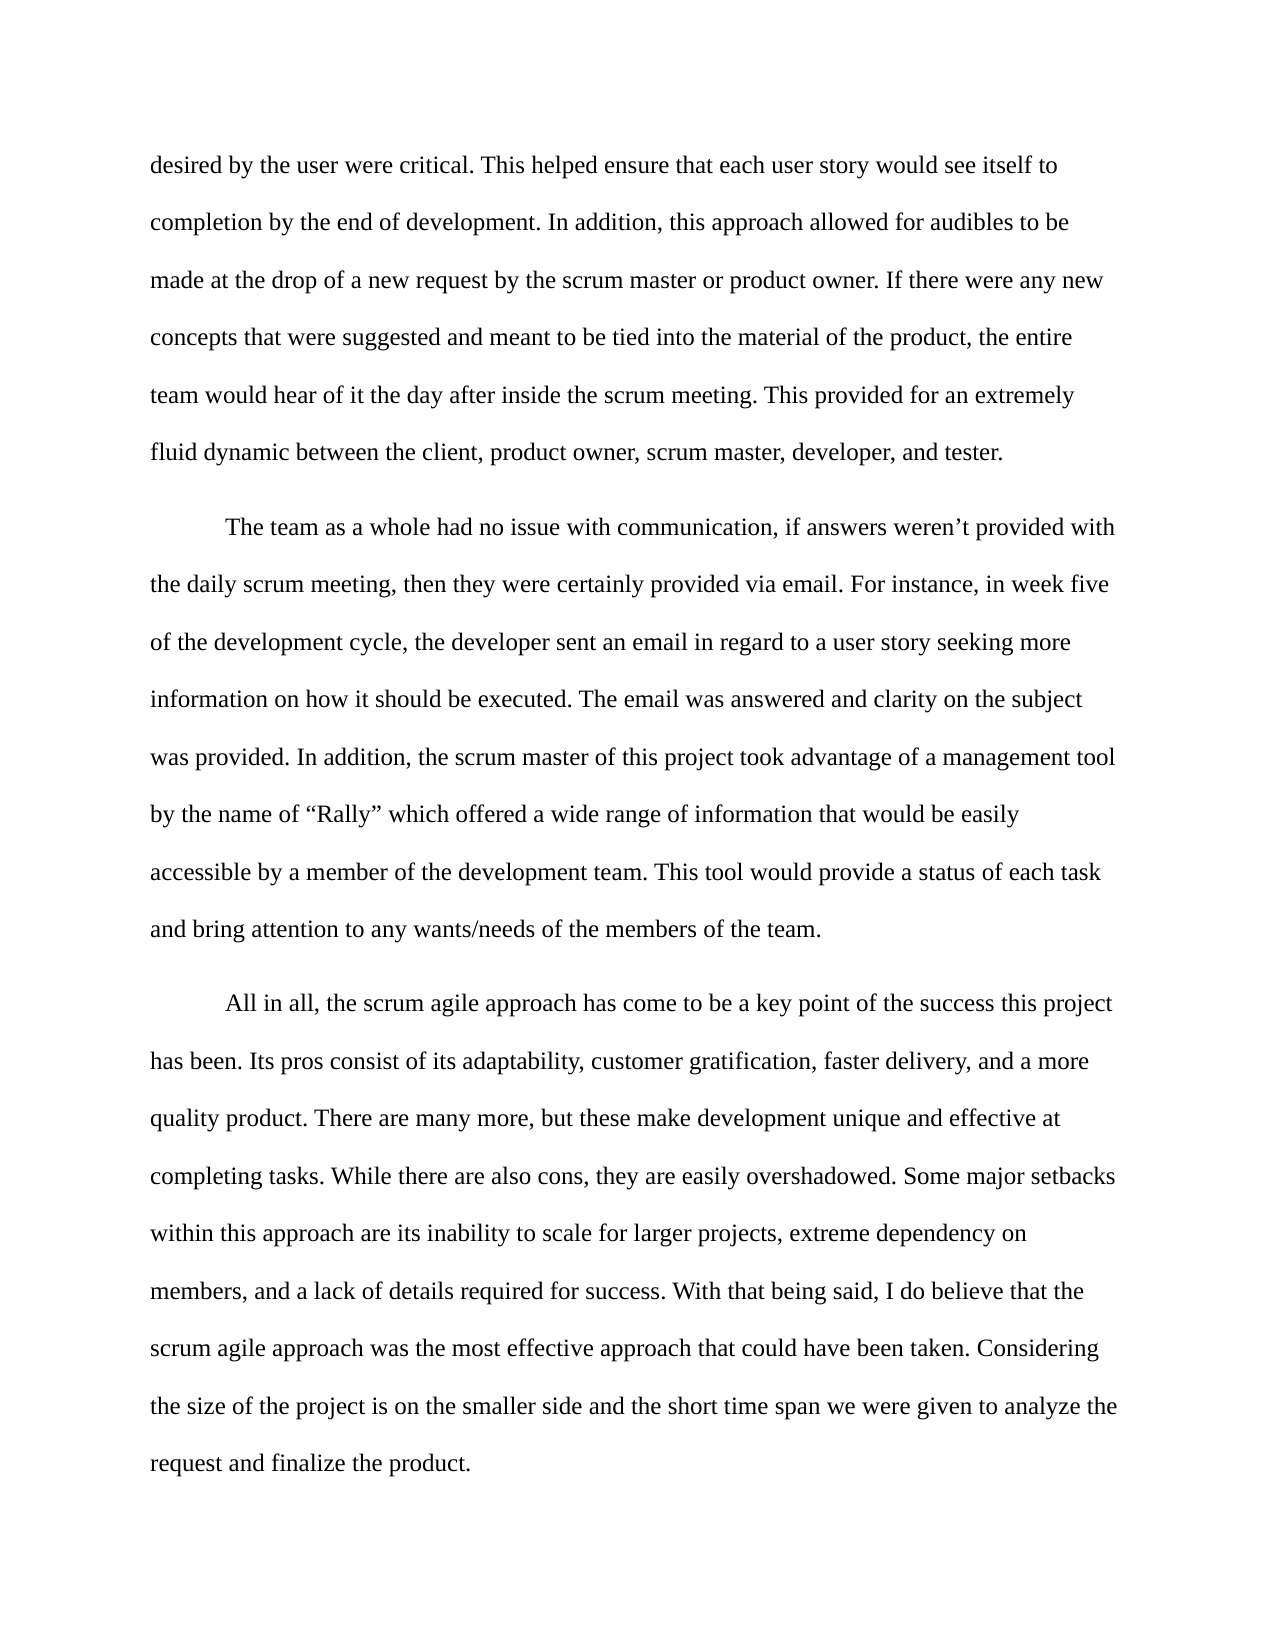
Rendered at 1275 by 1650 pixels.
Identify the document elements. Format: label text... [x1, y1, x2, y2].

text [150, 150, 1125, 466]
text All in all, the scrum agile approach has come to be a key point of the success this project has been. Its pros consist of its adaptability, customer gratification, faster delivery, and a more quality product. There are many more, but these make development unique and effective at completing tasks. While there are also cons, they are easily overshadowed. Some major setbacks within this approach are its inability to scale for larger projects, extreme dependency on members, and a lack of details required for success. With that being said, I do believe that the scrum agile approach was the most effective approach that could have been taken. Considering the size of the project is on the smaller side and the short time span we were given to analyze the request and finalize the product. [150, 988, 1125, 1477]
text The team as a whole had no issue with communication, if answers weren’t provided with the daily scrum meeting, then they were certainly provided via email. For instance, in week five of the development cycle, the developer sent an email in regard to a user story seeking more information on how it should be executed. The email was answered and clarity on the subject was provided. In addition, the scrum master of this project took advantage of a management tool by the name of “Rally” which offered a wide range of information that would be easily accessible by a member of the development team. This tool would provide a status of each task and bring attention to any wants/needs of the members of the team. [150, 512, 1125, 943]
